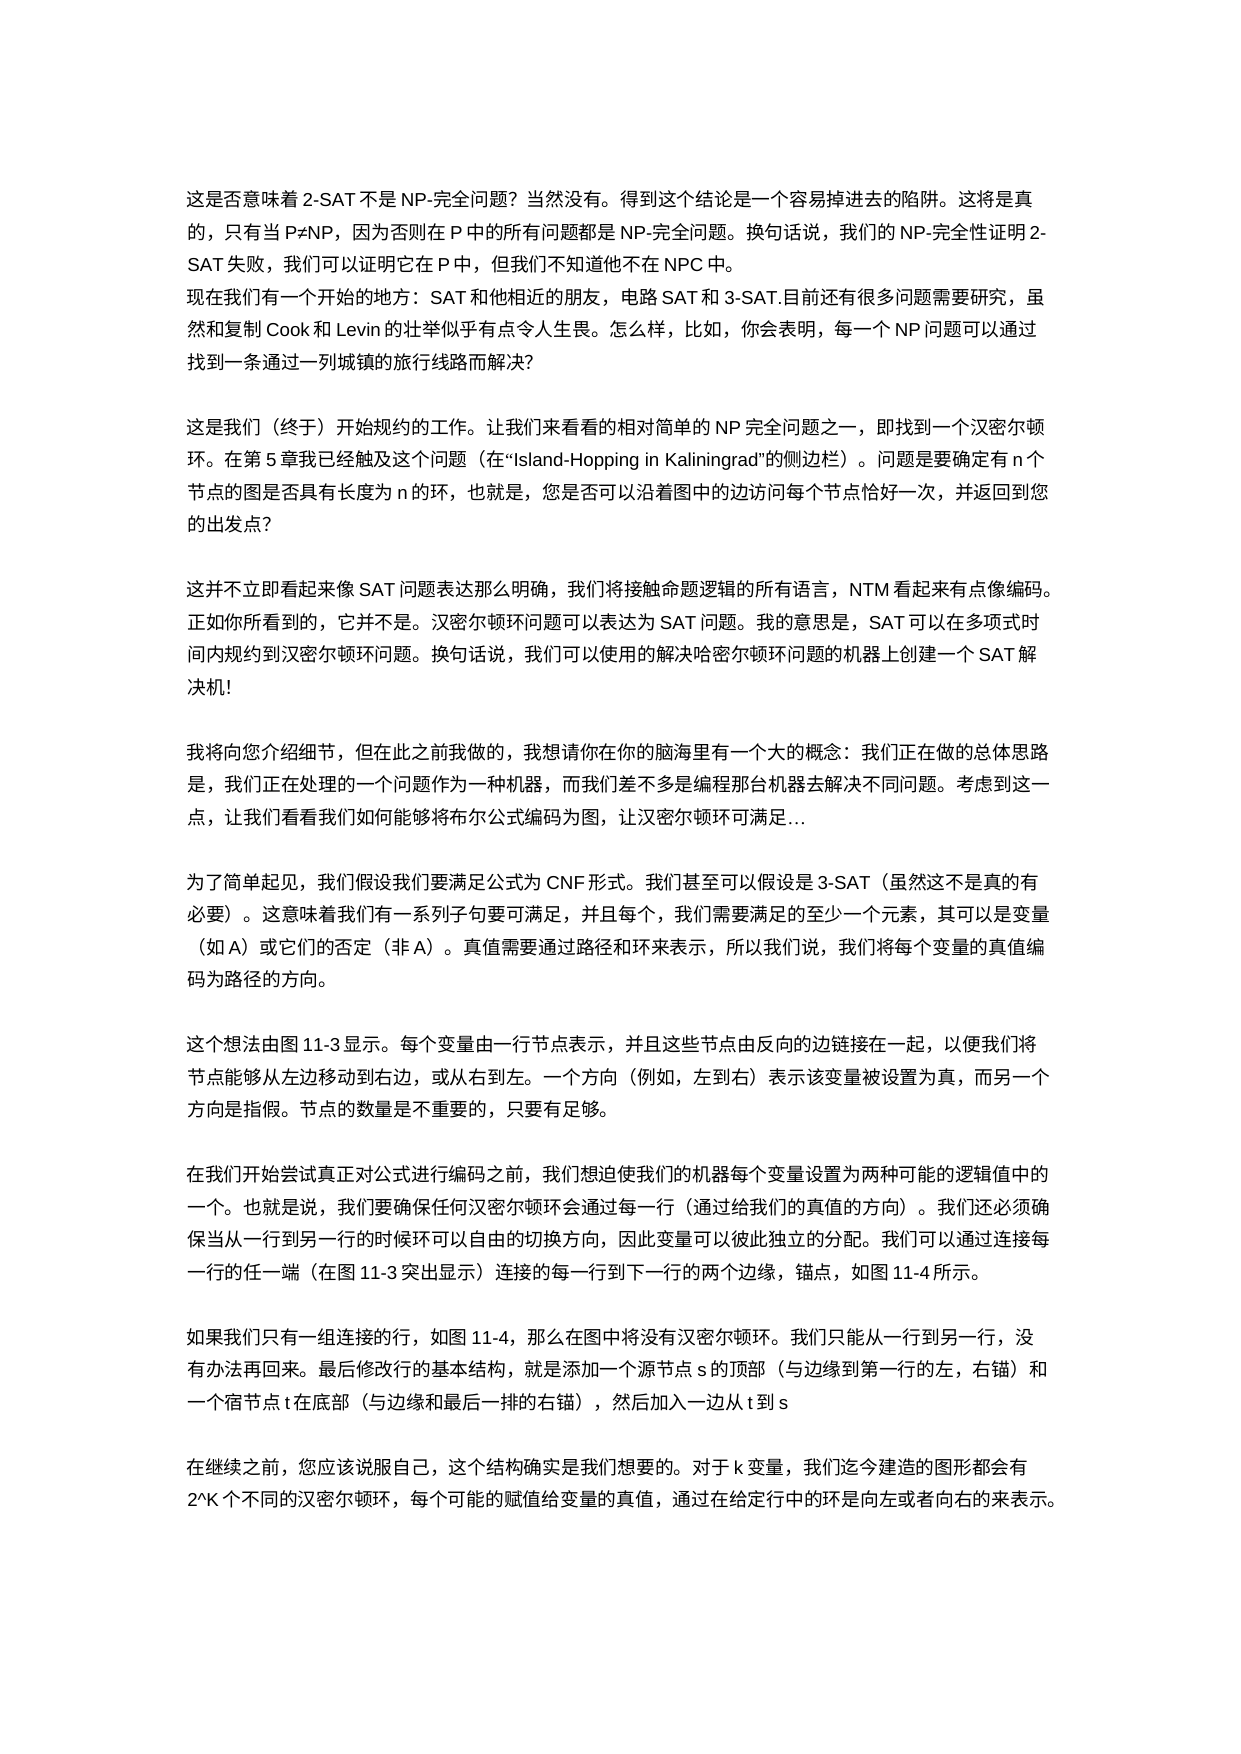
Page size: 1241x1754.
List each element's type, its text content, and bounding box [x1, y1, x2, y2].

text 这是我们（终于）开始规约的工作。让我们来看看的相对简单的NP完全问题之一，即找到一个汉密尔顿环。在第5章我已经触及这个问题（在“Island-Hopping in Kaliningrad”的侧边栏）。问题是要确定有n个节点的图是否具有长度为n的环，也就是，您是否可以沿着图中的边访问每个节点恰好一次，并返回到您的出发点？ [186, 410, 1051, 540]
text 为了简单起见，我们假设我们要满足公式为CNF形式。我们甚至可以假设是3-SAT（虽然这不是真的有必要）。这意味着我们有一系列子句要可满足，并且每个，我们需要满足的至少一个元素，其可以是变量（如A）或它们的否定（非A）。真值需要通过路径和环来表示，所以我们说，我们将每个变量的真值编码为路径的方向。 [186, 865, 1051, 995]
text 我将向您介绍细节，但在此之前我做的，我想请你在你的脑海里有一个大的概念：我们正在做的总体思路是，我们正在处理的一个问题作为一种机器，而我们差不多是编程那台机器去解决不同问题。考虑到这一点，让我们看看我们如何能够将布尔公式编码为图，让汉密尔顿环可满足… [186, 735, 1051, 832]
text 在继续之前，您应该说服自己，这个结构确实是我们想要的。对于k变量，我们迄今建造的图形都会有2^K个不同的汉密尔顿环，每个可能的赋值给变量的真值，通过在给定行中的环是向左或者向右的来表示。 [186, 1450, 1051, 1515]
text 这是否意味着2-SAT不是NP-完全问题？当然没有。得到这个结论是一个容易掉进去的陷阱。这将是真的，只有当P≠NP，因为否则在P中的所有问题都是NP-完全问题。换句话说，我们的NP-完全性证明2-SAT失败，我们可以证明它在P中，但我们不知道他不在NPC中。 [186, 182, 1051, 280]
text 在我们开始尝试真正对公式进行编码之前，我们想迫使我们的机器每个变量设置为两种可能的逻辑值中的一个。也就是说，我们要确保任何汉密尔顿环会通过每一行（通过给我们的真值的方向）。我们还必须确保当从一行到另一行的时候环可以自由的切换方向，因此变量可以彼此独立的分配。我们可以通过连接每一行的任一端（在图11-3突出显示）连接的每一行到下一行的两个边缘，锚点，如图11-4所示。 [186, 1157, 1051, 1287]
text 如果我们只有一组连接的行，如图11-4，那么在图中将没有汉密尔顿环。我们只能从一行到另一行，没有办法再回来。最后修改行的基本结构，就是添加一个源节点s的顶部（与边缘到第一行的左，右锚）和一个宿节点t在底部（与边缘和最后一排的右锚），然后加入一边从t到s [186, 1320, 1051, 1417]
text 现在我们有一个开始的地方：SAT和他相近的朋友，电路SAT和3-SAT.目前还有很多问题需要研究，虽然和复制Cook和Levin的壮举似乎有点令人生畏。怎么样，比如，你会表明，每一个NP问题可以通过找到一条通过一列城镇的旅行线路而解决？ [186, 280, 1051, 377]
text 这并不立即看起来像SAT问题表达那么明确，我们将接触命题逻辑的所有语言，NTM看起来有点像编码。正如你所看到的，它并不是。汉密尔顿环问题可以表达为SAT问题。我的意思是，SAT可以在多项式时间内规约到汉密尔顿环问题。换句话说，我们可以使用的解决哈密尔顿环问题的机器上创建一个SAT解决机！ [186, 572, 1051, 702]
text 这个想法由图11-3显示。每个变量由一行节点表示，并且这些节点由反向的边链接在一起，以便我们将节点能够从左边移动到右边，或从右到左。一个方向（例如，左到右）表示该变量被设置为真，而另一个方向是指假。节点的数量是不重要的，只要有足够。 [186, 1027, 1051, 1125]
